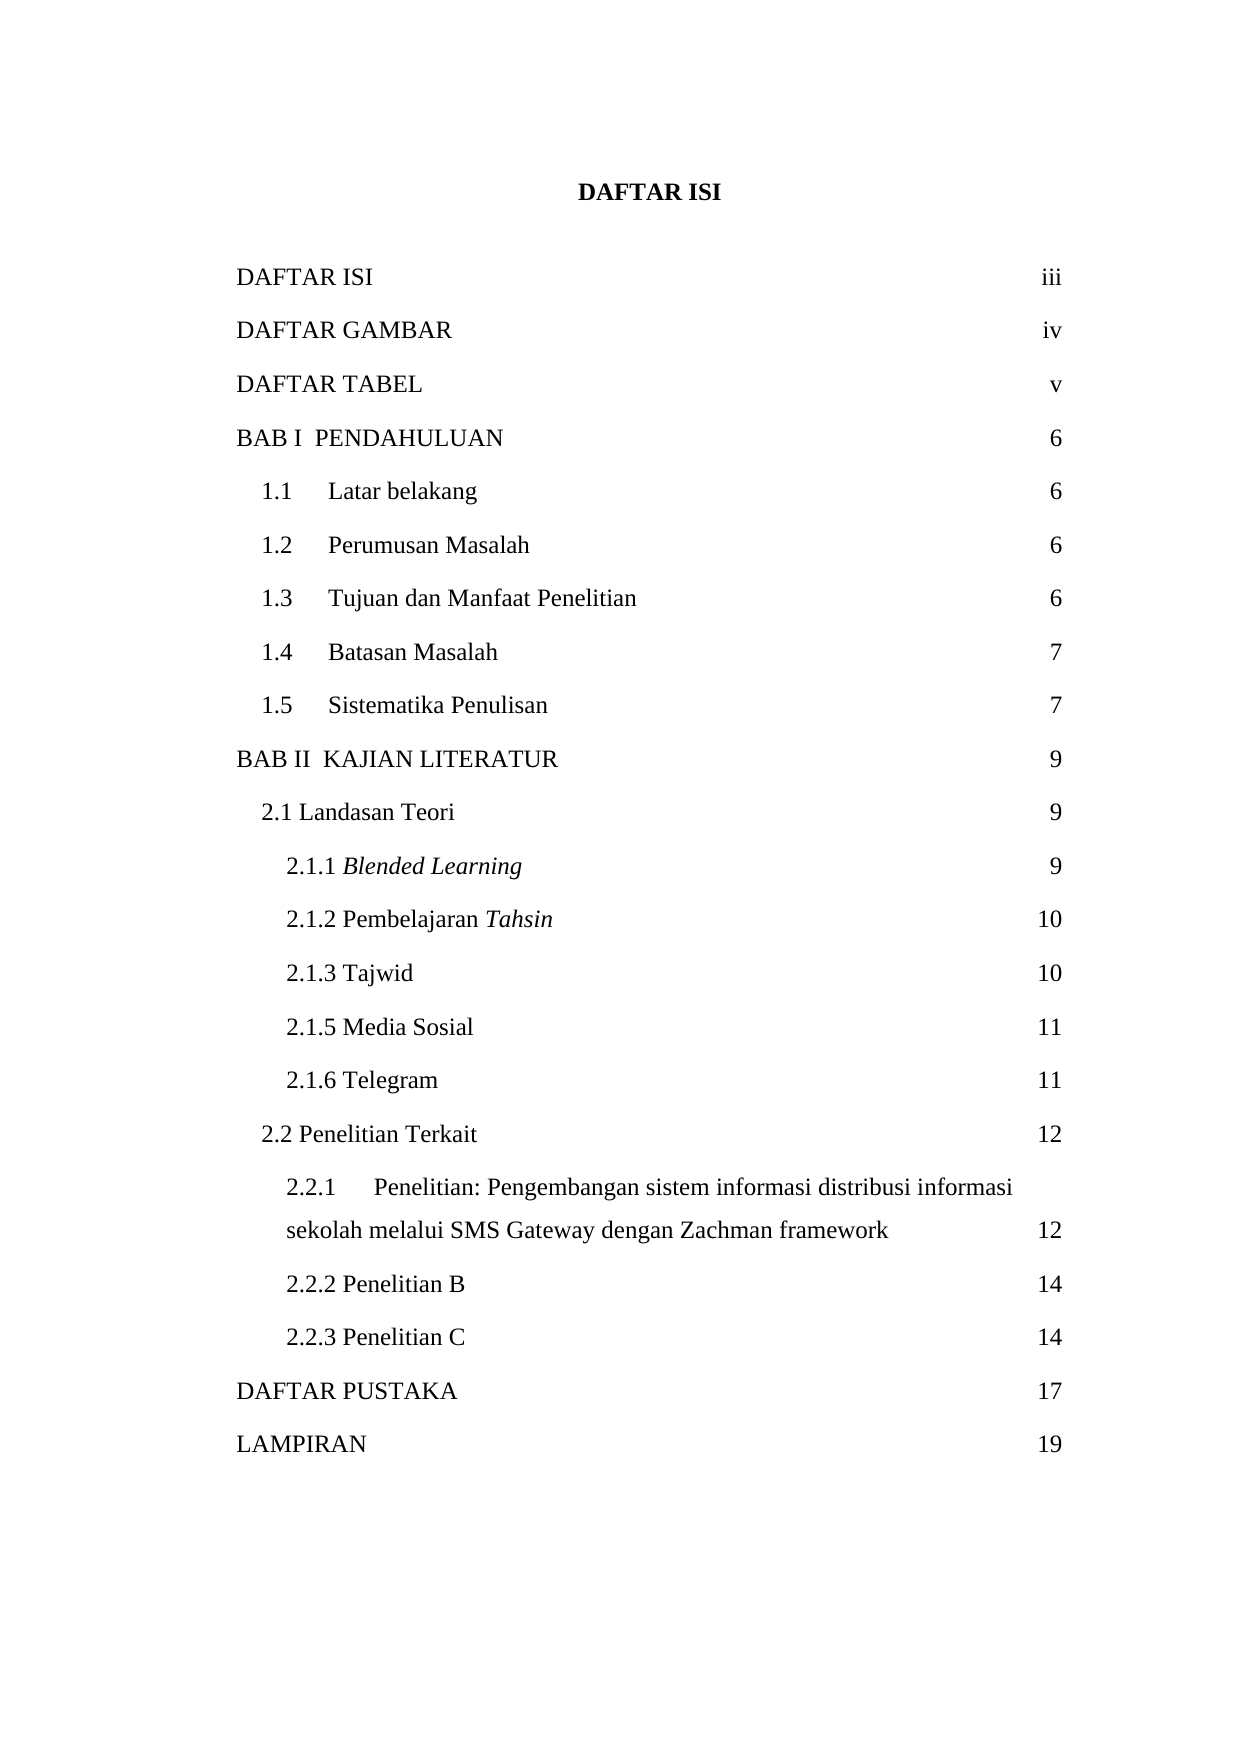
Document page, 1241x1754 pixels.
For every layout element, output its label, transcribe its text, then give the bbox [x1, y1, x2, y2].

subtitle DAFTAR ISI [236, 177, 1063, 206]
